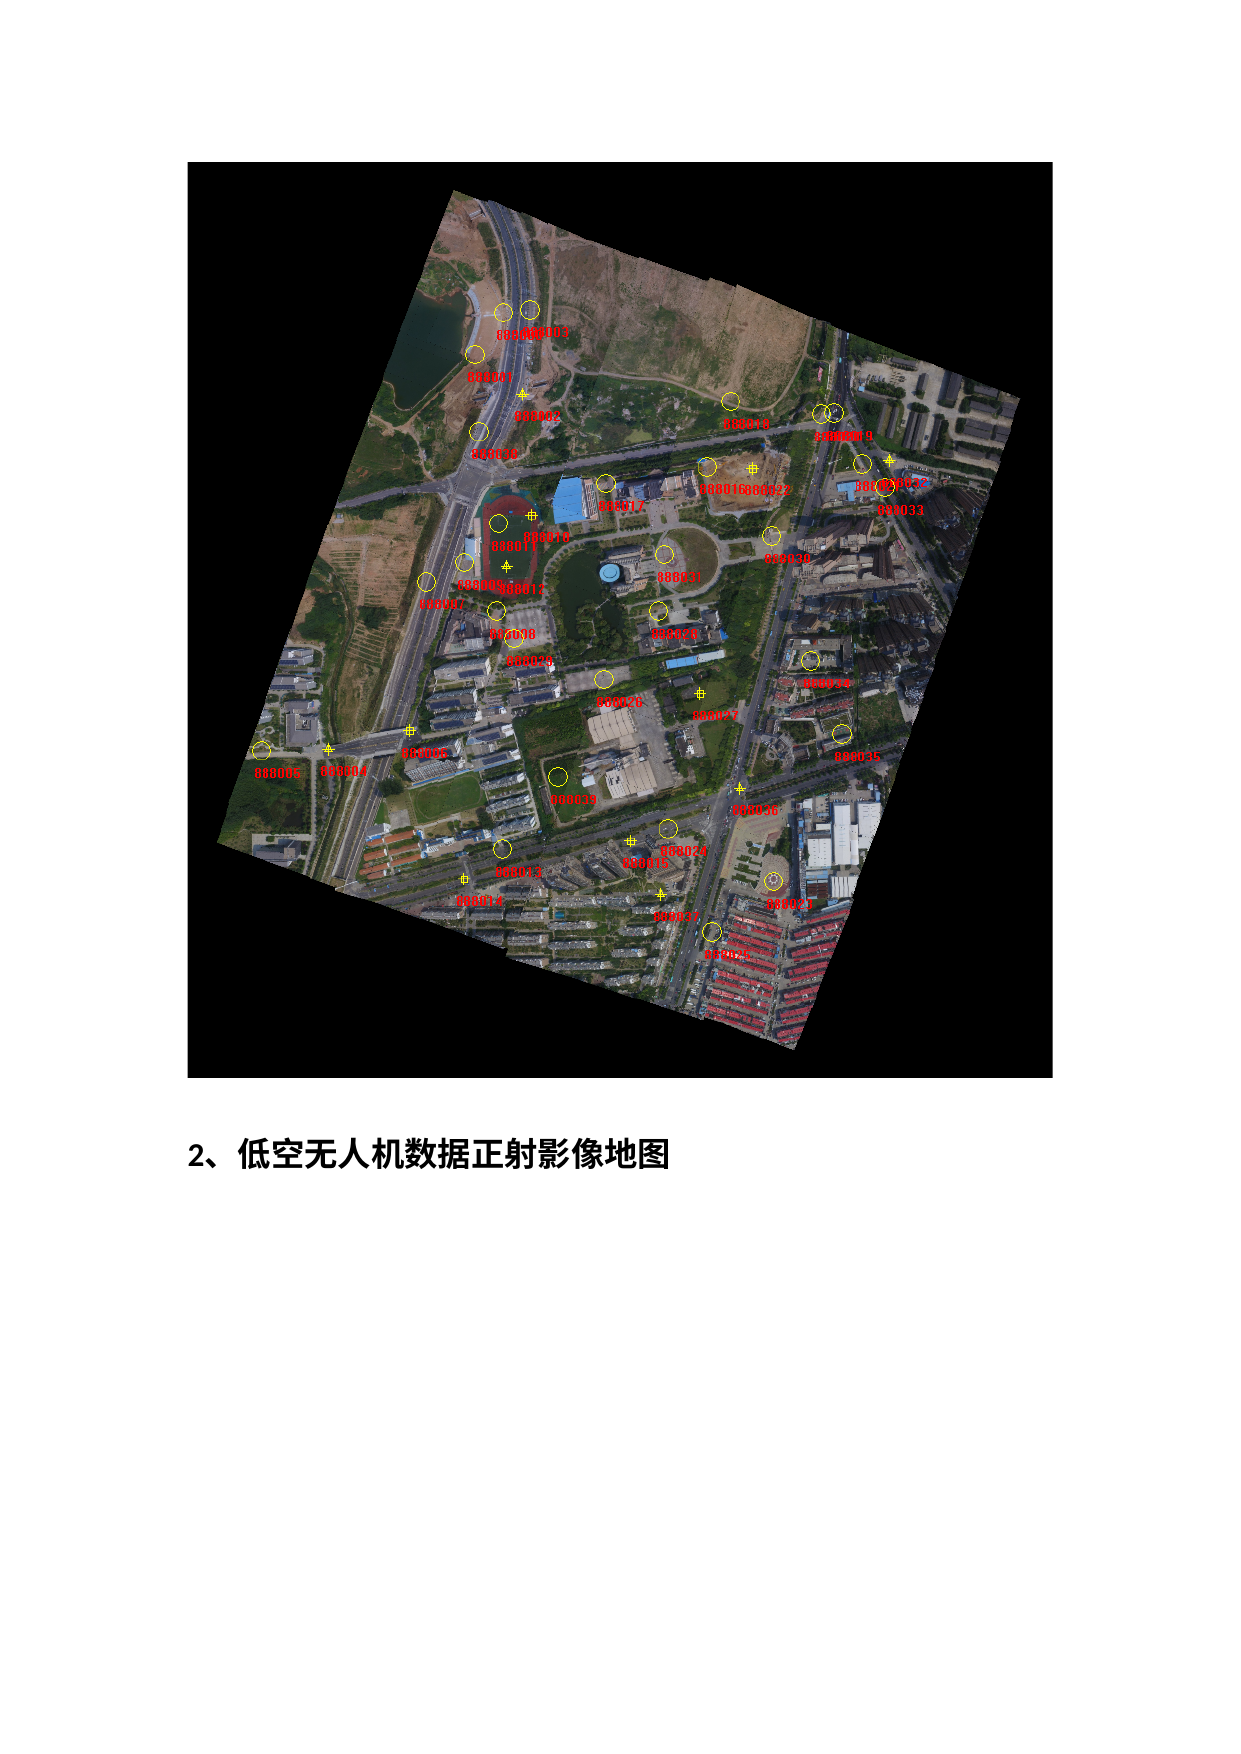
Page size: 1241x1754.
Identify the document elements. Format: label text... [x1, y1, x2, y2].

picture [187, 162, 1053, 1078]
text 2、低空无人机数据正射影像地图 [187, 1119, 1053, 1184]
